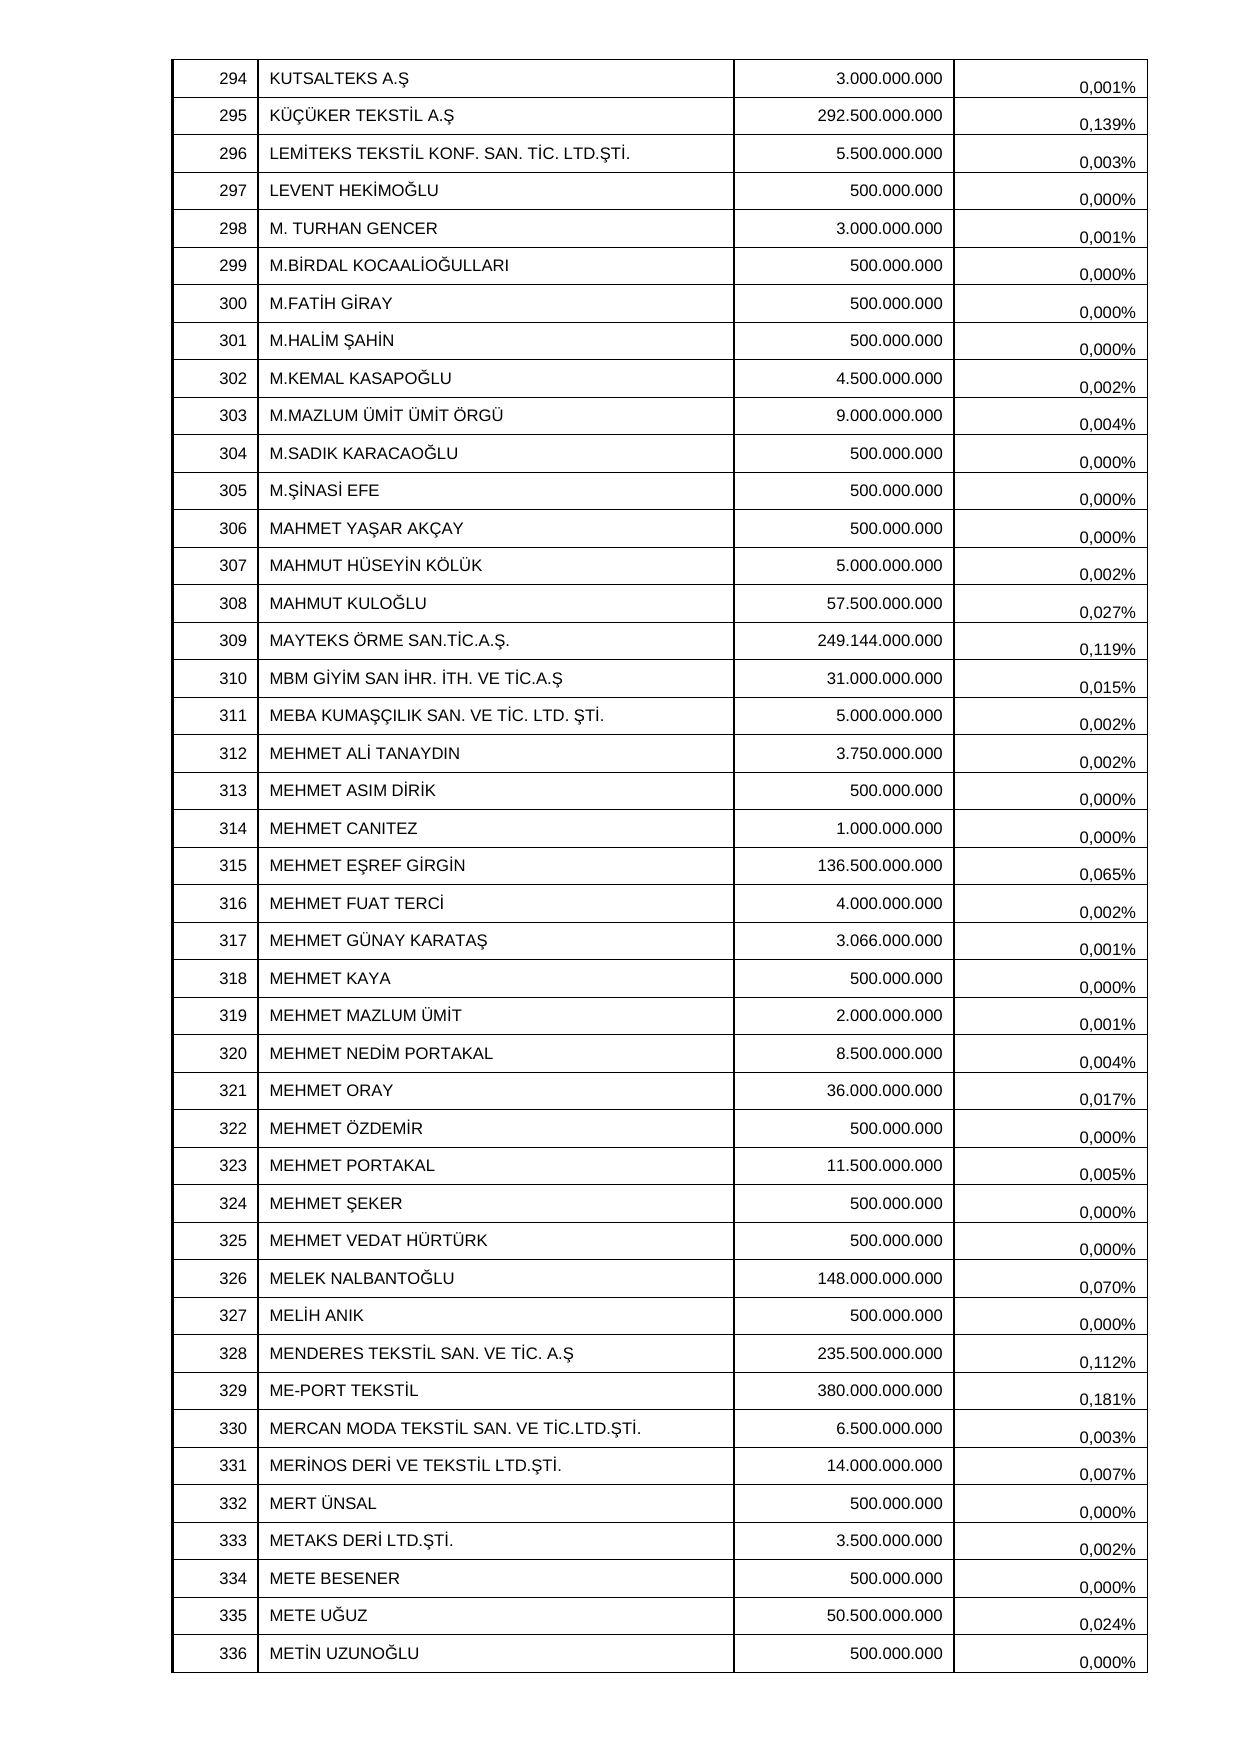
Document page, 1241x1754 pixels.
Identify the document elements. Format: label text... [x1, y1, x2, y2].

table_cell 0,017% [955, 1073, 1147, 1109]
table_cell 0,119% [955, 623, 1147, 659]
table_cell 0,002% [955, 885, 1147, 922]
table_cell 331 [174, 1448, 257, 1484]
table_cell 0,000% [955, 323, 1147, 359]
table_cell 500.000.000 [735, 1635, 953, 1672]
table_cell 0,000% [955, 773, 1147, 809]
table_cell 305 [174, 473, 257, 509]
table_cell 307 [174, 548, 257, 584]
table_cell 500.000.000 [735, 960, 953, 997]
table_cell 136.500.000.000 [735, 848, 953, 884]
table_cell 0,001% [955, 923, 1147, 959]
table_cell 9.000.000.000 [735, 398, 953, 434]
table_cell 57.500.000.000 [735, 585, 953, 622]
table_cell MAHMUT KULOĞLU [259, 585, 733, 622]
table_cell MAHMET YAŞAR AKÇAY [259, 510, 733, 547]
table_cell 500.000.000 [735, 473, 953, 509]
table_cell 311 [174, 698, 257, 734]
table_cell 0,002% [955, 735, 1147, 772]
table_cell 500.000.000 [735, 248, 953, 284]
table_cell 0,003% [955, 135, 1147, 172]
table_cell 0,000% [955, 1635, 1147, 1672]
table_cell MEHMET VEDAT HÜRTÜRK [259, 1223, 733, 1259]
table_cell 296 [174, 135, 257, 172]
table_cell 36.000.000.000 [735, 1073, 953, 1109]
table_cell 333 [174, 1523, 257, 1559]
table_cell 3.750.000.000 [735, 735, 953, 772]
table_cell 323 [174, 1148, 257, 1184]
table_cell 0,015% [955, 660, 1147, 697]
table_cell 500.000.000 [735, 435, 953, 472]
table_cell M.KEMAL KASAPOĞLU [259, 360, 733, 397]
table_cell MELEK NALBANTOĞLU [259, 1260, 733, 1297]
table_cell MEHMET ÖZDEMİR [259, 1110, 733, 1147]
table_cell 297 [174, 173, 257, 209]
table_cell M.HALİM ŞAHİN [259, 323, 733, 359]
table_cell 500.000.000 [735, 1110, 953, 1147]
table_cell 332 [174, 1485, 257, 1522]
table_cell 1.000.000.000 [735, 810, 953, 847]
table_cell 500.000.000 [735, 773, 953, 809]
table_cell 309 [174, 623, 257, 659]
table_cell 0,005% [955, 1148, 1147, 1184]
table_cell MEHMET ALİ TANAYDIN [259, 735, 733, 772]
table_cell 0,070% [955, 1260, 1147, 1297]
table_cell 31.000.000.000 [735, 660, 953, 697]
table_cell 318 [174, 960, 257, 997]
table_cell 330 [174, 1410, 257, 1447]
table_cell 312 [174, 735, 257, 772]
table_cell MBM GİYİM SAN İHR. İTH. VE TİC.A.Ş [259, 660, 733, 697]
table_cell 319 [174, 998, 257, 1034]
table_cell 322 [174, 1110, 257, 1147]
table_cell 0,001% [955, 998, 1147, 1034]
table_cell 148.000.000.000 [735, 1260, 953, 1297]
table_cell METAKS DERİ LTD.ŞTİ. [259, 1523, 733, 1559]
table_cell 500.000.000 [735, 285, 953, 322]
table_cell 326 [174, 1260, 257, 1297]
table_cell 380.000.000.000 [735, 1373, 953, 1409]
table_cell 336 [174, 1635, 257, 1672]
table_cell 302 [174, 360, 257, 397]
table_cell 329 [174, 1373, 257, 1409]
table_cell 315 [174, 848, 257, 884]
table_cell 0,000% [955, 1185, 1147, 1222]
table_cell 0,000% [955, 285, 1147, 322]
table_cell M.FATİH GİRAY [259, 285, 733, 322]
table_cell 0,001% [955, 60, 1147, 97]
table_cell METE UĞUZ [259, 1598, 733, 1634]
table_cell LEVENT HEKİMOĞLU [259, 173, 733, 209]
table_cell 0,004% [955, 1035, 1147, 1072]
table_cell 0,000% [955, 510, 1147, 547]
table_cell 0,000% [955, 1298, 1147, 1334]
table_cell 301 [174, 323, 257, 359]
table_cell 500.000.000 [735, 1560, 953, 1597]
table_cell METE BESENER [259, 1560, 733, 1597]
table_cell 0,000% [955, 960, 1147, 997]
table_cell 500.000.000 [735, 1223, 953, 1259]
table_cell 292.500.000.000 [735, 98, 953, 134]
table_cell 314 [174, 810, 257, 847]
table_cell 500.000.000 [735, 1298, 953, 1334]
table_cell 500.000.000 [735, 1485, 953, 1522]
table_cell M.ŞİNASİ EFE [259, 473, 733, 509]
table_cell MERCAN MODA TEKSTİL SAN. VE TİC.LTD.ŞTİ. [259, 1410, 733, 1447]
table_cell 327 [174, 1298, 257, 1334]
table_cell MELİH ANIK [259, 1298, 733, 1334]
table_cell 3.000.000.000 [735, 210, 953, 247]
table_cell MEHMET EŞREF GİRGİN [259, 848, 733, 884]
table_cell KUTSALTEKS A.Ş [259, 60, 733, 97]
table_cell 328 [174, 1335, 257, 1372]
table_cell 6.500.000.000 [735, 1410, 953, 1447]
table_cell 320 [174, 1035, 257, 1072]
table_cell MEHMET GÜNAY KARATAŞ [259, 923, 733, 959]
table_cell 4.500.000.000 [735, 360, 953, 397]
table_cell 0,112% [955, 1335, 1147, 1372]
table_cell 0,000% [955, 1223, 1147, 1259]
table_cell 321 [174, 1073, 257, 1109]
table_cell 334 [174, 1560, 257, 1597]
table_cell 0,003% [955, 1410, 1147, 1447]
table_cell 300 [174, 285, 257, 322]
table_cell 316 [174, 885, 257, 922]
table_cell 0,000% [955, 1485, 1147, 1522]
table_cell 11.500.000.000 [735, 1148, 953, 1184]
table_cell 8.500.000.000 [735, 1035, 953, 1072]
table_cell 313 [174, 773, 257, 809]
table_cell 0,000% [955, 1560, 1147, 1597]
table_cell 299 [174, 248, 257, 284]
table_cell 0,007% [955, 1448, 1147, 1484]
table_cell 0,002% [955, 360, 1147, 397]
table_cell 0,024% [955, 1598, 1147, 1634]
table_cell ME-PORT TEKSTİL [259, 1373, 733, 1409]
table_cell 249.144.000.000 [735, 623, 953, 659]
table_cell MEHMET ASIM DİRİK [259, 773, 733, 809]
table_cell 4.000.000.000 [735, 885, 953, 922]
table_cell 0,000% [955, 435, 1147, 472]
table_cell 50.500.000.000 [735, 1598, 953, 1634]
table_cell 500.000.000 [735, 173, 953, 209]
table_cell 0,000% [955, 173, 1147, 209]
table_cell MAHMUT HÜSEYİN KÖLÜK [259, 548, 733, 584]
table_cell 298 [174, 210, 257, 247]
table_cell MERT ÜNSAL [259, 1485, 733, 1522]
table_cell 0,004% [955, 398, 1147, 434]
table_cell 0,181% [955, 1373, 1147, 1409]
table_cell 5.000.000.000 [735, 548, 953, 584]
table_cell 0,002% [955, 1523, 1147, 1559]
table_cell 303 [174, 398, 257, 434]
table_cell 295 [174, 98, 257, 134]
table_cell 0,002% [955, 548, 1147, 584]
table_cell KÜÇÜKER TEKSTİL A.Ş [259, 98, 733, 134]
table_cell MEHMET ORAY [259, 1073, 733, 1109]
table_cell 235.500.000.000 [735, 1335, 953, 1372]
table_cell 0,027% [955, 585, 1147, 622]
table_cell 324 [174, 1185, 257, 1222]
table_cell 500.000.000 [735, 1185, 953, 1222]
table_cell MEHMET PORTAKAL [259, 1148, 733, 1184]
table_cell 5.500.000.000 [735, 135, 953, 172]
table_cell 306 [174, 510, 257, 547]
table_cell 500.000.000 [735, 510, 953, 547]
table_cell LEMİTEKS TEKSTİL KONF. SAN. TİC. LTD.ŞTİ. [259, 135, 733, 172]
table_cell 317 [174, 923, 257, 959]
table_cell 0,139% [955, 98, 1147, 134]
table_cell MEHMET NEDİM PORTAKAL [259, 1035, 733, 1072]
table_cell 500.000.000 [735, 323, 953, 359]
table_cell MEHMET ŞEKER [259, 1185, 733, 1222]
table_cell 0,000% [955, 1110, 1147, 1147]
table_cell 0,001% [955, 210, 1147, 247]
table_cell 2.000.000.000 [735, 998, 953, 1034]
table_cell MAYTEKS ÖRME SAN.TİC.A.Ş. [259, 623, 733, 659]
table_cell 0,000% [955, 473, 1147, 509]
table_cell MEHMET CANITEZ [259, 810, 733, 847]
table_cell 335 [174, 1598, 257, 1634]
table_cell M.MAZLUM ÜMİT ÜMİT ÖRGÜ [259, 398, 733, 434]
table_cell 325 [174, 1223, 257, 1259]
table_cell M.SADIK KARACAOĞLU [259, 435, 733, 472]
table_cell 304 [174, 435, 257, 472]
table_cell MENDERES TEKSTİL SAN. VE TİC. A.Ş [259, 1335, 733, 1372]
table_cell 3.500.000.000 [735, 1523, 953, 1559]
table_cell 310 [174, 660, 257, 697]
table_cell 0,000% [955, 248, 1147, 284]
table_cell 3.000.000.000 [735, 60, 953, 97]
table_cell MERİNOS DERİ VE TEKSTİL LTD.ŞTİ. [259, 1448, 733, 1484]
table_cell M. TURHAN GENCER [259, 210, 733, 247]
table_cell 5.000.000.000 [735, 698, 953, 734]
table_cell 14.000.000.000 [735, 1448, 953, 1484]
table_cell 308 [174, 585, 257, 622]
table_cell MEHMET KAYA [259, 960, 733, 997]
table_cell 294 [174, 60, 257, 97]
table_cell 0,065% [955, 848, 1147, 884]
table_cell MEHMET MAZLUM ÜMİT [259, 998, 733, 1034]
table_cell 0,000% [955, 810, 1147, 847]
table_cell MEBA KUMAŞÇILIK SAN. VE TİC. LTD. ŞTİ. [259, 698, 733, 734]
table_cell 3.066.000.000 [735, 923, 953, 959]
table_cell MEHMET FUAT TERCİ [259, 885, 733, 922]
table_cell M.BİRDAL KOCAALİOĞULLARI [259, 248, 733, 284]
table_cell 0,002% [955, 698, 1147, 734]
table_cell METİN UZUNOĞLU [259, 1635, 733, 1672]
